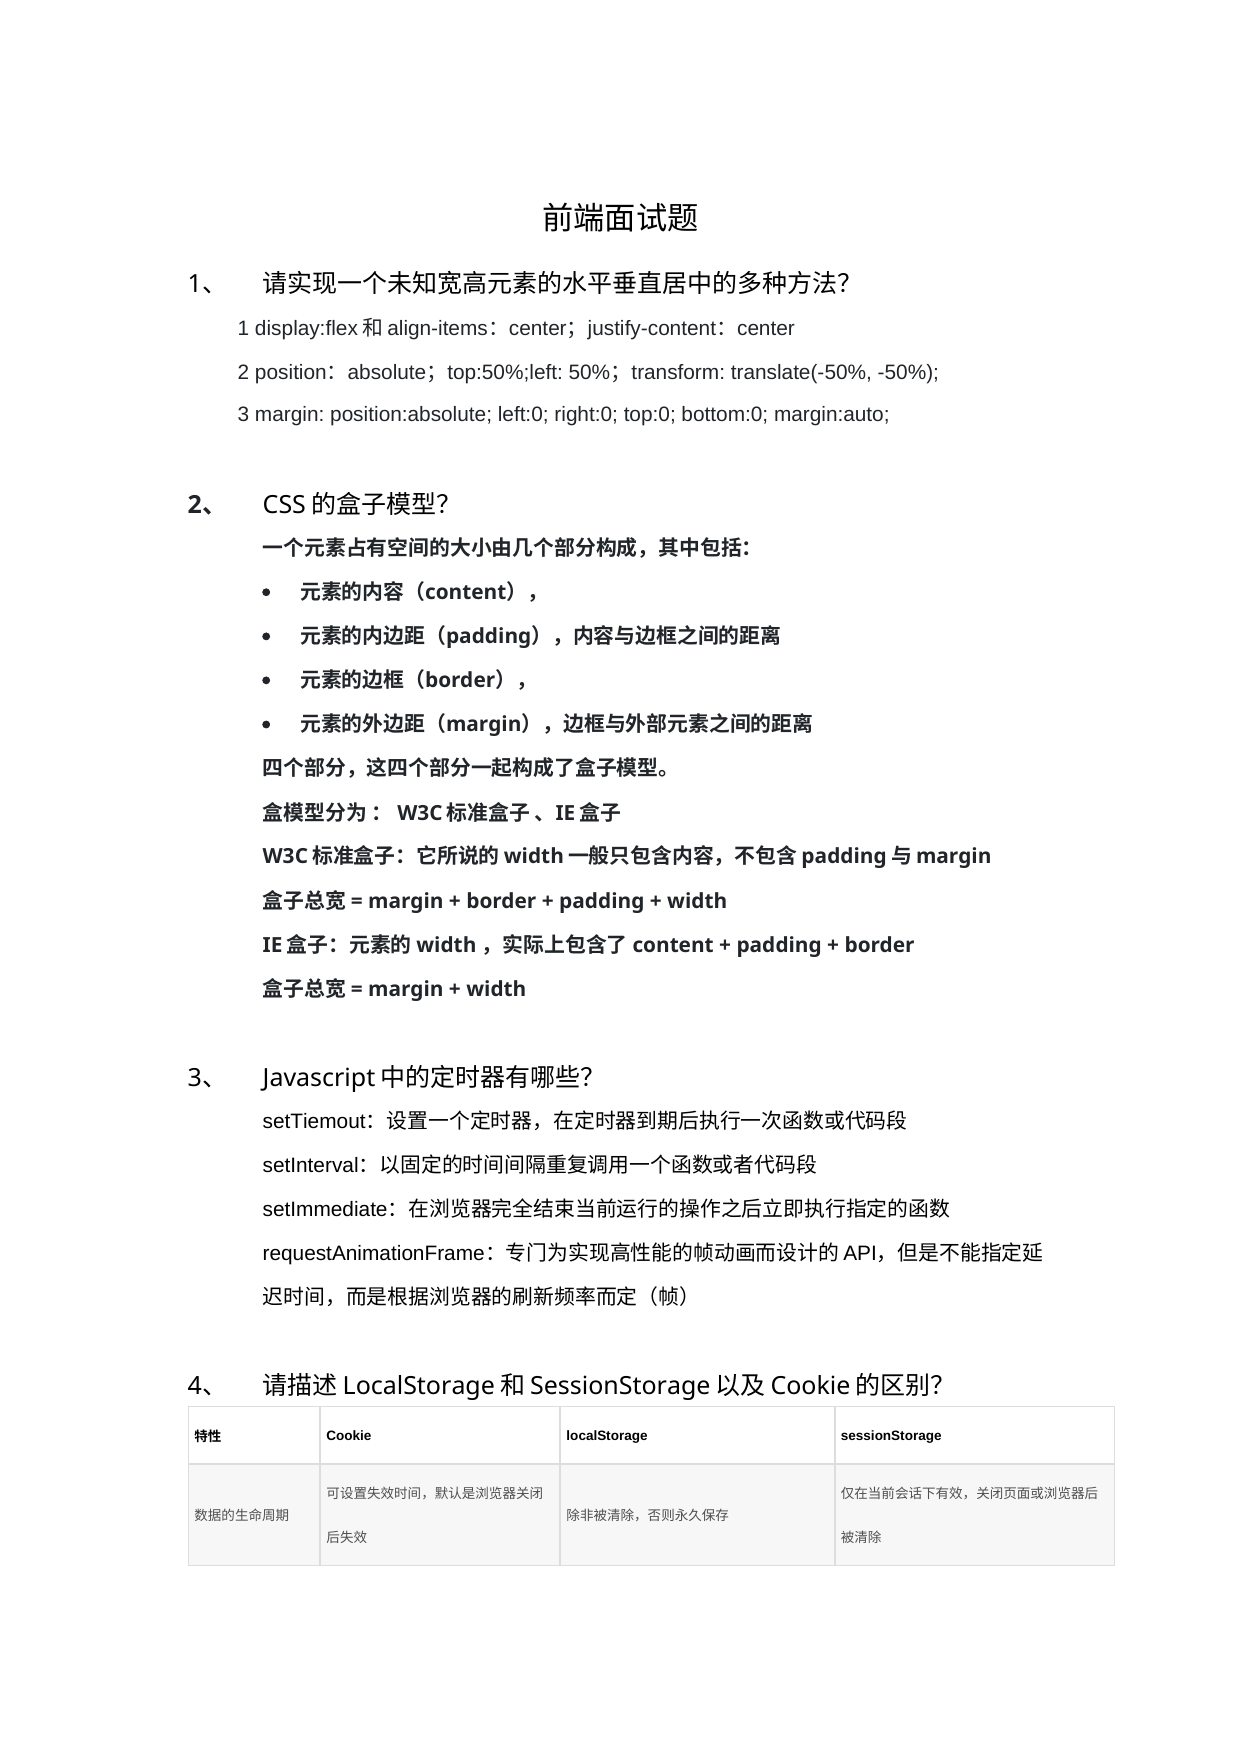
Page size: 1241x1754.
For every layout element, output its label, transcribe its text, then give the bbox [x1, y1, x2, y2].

text 2 position：absolute；top:50%;left: 50%；transform: translate(-50%, -50%); [237, 348, 1053, 392]
list W3C标准盒子：它所说的width一般只包含内容，不包含padding与margin [262, 833, 1053, 877]
text 四个部分，这四个部分一起构成了盒子模型。 [262, 745, 1053, 789]
text setTiemout：设置一个定时器，在定时器到期后执行一次函数或代码段 [262, 1097, 1053, 1141]
table_cell 数据的生命周期 [189, 1465, 319, 1565]
table_header Cookie [321, 1407, 559, 1463]
list Javascript中的定时器有哪些？ [187, 1053, 1053, 1097]
list 元素的内容（content）， [262, 568, 1053, 613]
list 请实现一个未知宽高元素的水平垂直居中的多种方法？ [187, 260, 1053, 304]
text setInterval：以固定的时间间隔重复调用一个函数或者代码段 [262, 1141, 1053, 1185]
list IE盒子：元素的 width ，实际上包含了 content + padding + border [262, 921, 1053, 965]
table_cell 除非被清除，否则永久保存 [561, 1465, 834, 1565]
text 3 margin: position:absolute; left:0; right:0; top:0; bottom:0; margin:auto; [187, 392, 1053, 436]
list 盒模型分为 ： W3C标准盒子 、IE盒子 [262, 789, 1053, 833]
list 元素的边框（border）， [262, 657, 1053, 701]
table_header 特性 [189, 1407, 319, 1463]
table_cell 可设置失效时间，默认是浏览器关闭后失效 [321, 1465, 559, 1565]
table_cell 仅在当前会话下有效，关闭页面或浏览器后被清除 [836, 1465, 1114, 1565]
list CSS的盒子模型？ [187, 480, 1053, 524]
text 1 display:flex和align-items：center；justify-content：center [237, 304, 1053, 348]
list 元素的外边距（margin），边框与外部元素之间的距离 [262, 701, 1053, 745]
list 一个元素占有空间的大小由几个部分构成，其中包括： [262, 524, 1053, 568]
list 盒子总宽 = margin + border + padding + width [262, 877, 1053, 921]
table_header localStorage [561, 1407, 834, 1463]
list 盒子总宽 = margin + width [262, 965, 1053, 1009]
text 前端面试题 [187, 172, 1053, 260]
list 元素的内边距（padding），内容与边框之间的距离 [262, 613, 1053, 657]
list 请描述LocalStorage和SessionStorage以及Cookie的区别？ [187, 1362, 1053, 1406]
text setImmediate：在浏览器完全结束当前运行的操作之后立即执行指定的函数requestAnimationFrame：专门为实现高性能的帧动画而设计的API，但是不能指定延迟时间，而是根据浏览器的刷新频率而定（帧） [262, 1185, 1053, 1318]
table_header sessionStorage [836, 1407, 1114, 1463]
